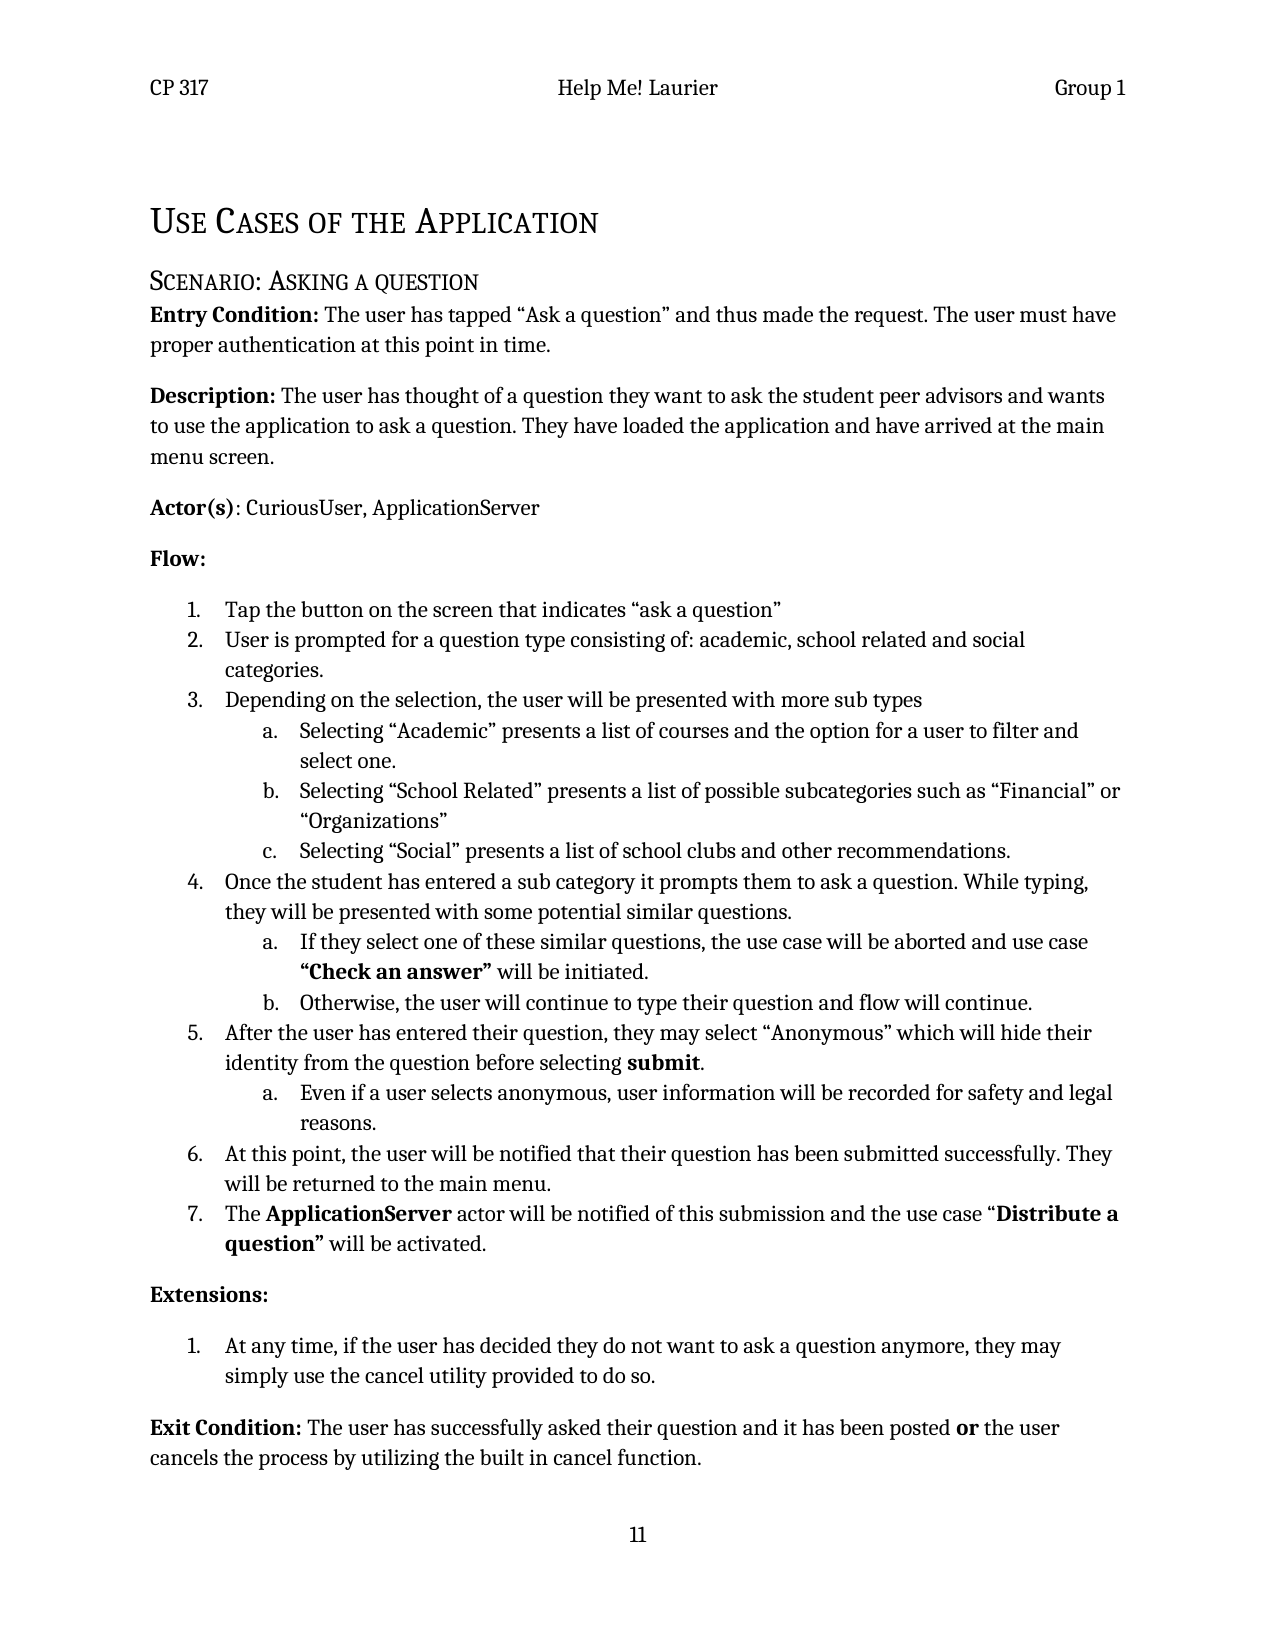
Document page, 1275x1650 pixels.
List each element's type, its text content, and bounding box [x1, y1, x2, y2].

text Exit Condition: The user has successfully asked their question and it has been posted or the user cancels the process by utilizing the built in cancel function. [150, 1414, 1125, 1471]
list After the user has entered their question, they may select “Anonymous” which will hide their identity from the question before selecting submit. [187, 1019, 1125, 1076]
text Description: The user has thought of a question they want to ask the student peer advisors and wants to use the application to ask a question. They have loaded the application and have arrived at the main menu screen. [150, 383, 1125, 470]
subtitle Use Cases of the Application [150, 200, 1125, 243]
list Selecting “Academic” presents a list of courses and the option for a user to filter and select one. [262, 717, 1125, 774]
list Otherwise, the user will continue to type their question and flow will continue. [262, 989, 1125, 1016]
list At this point, the user will be notified that their question has been submitted successfully. They will be returned to the main menu. [187, 1140, 1125, 1197]
list At any time, if the user has decided they do not want to ask a question anymore, they may simply use the cancel utility provided to do so. [187, 1333, 1125, 1389]
list Once the student has entered a sub category it prompts them to ask a question. While typing, they will be presented with some potential similar questions. [187, 868, 1125, 925]
list Tap the button on the screen that indicates “ask a question” [187, 597, 1125, 623]
list Selecting “School Related” presents a list of possible subcategories such as “Financial” or “Organizations” [262, 778, 1125, 834]
subtitle Scenario: Asking a question [150, 264, 1125, 297]
list Even if a user selects anonymous, user information will be recorded for safety and legal reasons. [262, 1080, 1125, 1136]
list Selecting “Social” presents a list of school clubs and other recommendations. [262, 838, 1125, 864]
list If they select one of these similar questions, the use case will be aborted and use case “Check an answer” will be initiated. [262, 929, 1125, 985]
text Actor(s): CuriousUser, ApplicationServer [150, 494, 1125, 521]
list User is prompted for a question type consisting of: academic, school related and social categories. [187, 627, 1125, 683]
list The ApplicationServer actor will be notified of this submission and the use case “Distribute a question” will be activated. [187, 1201, 1125, 1257]
list Depending on the selection, the user will be presented with more sub types [187, 687, 1125, 713]
text Flow: [150, 546, 1125, 572]
text Extensions: [150, 1282, 1125, 1308]
text Entry Condition: The user has tapped “Ask a question” and thus made the request. The user must have proper authentication at this point in time. [150, 302, 1125, 358]
